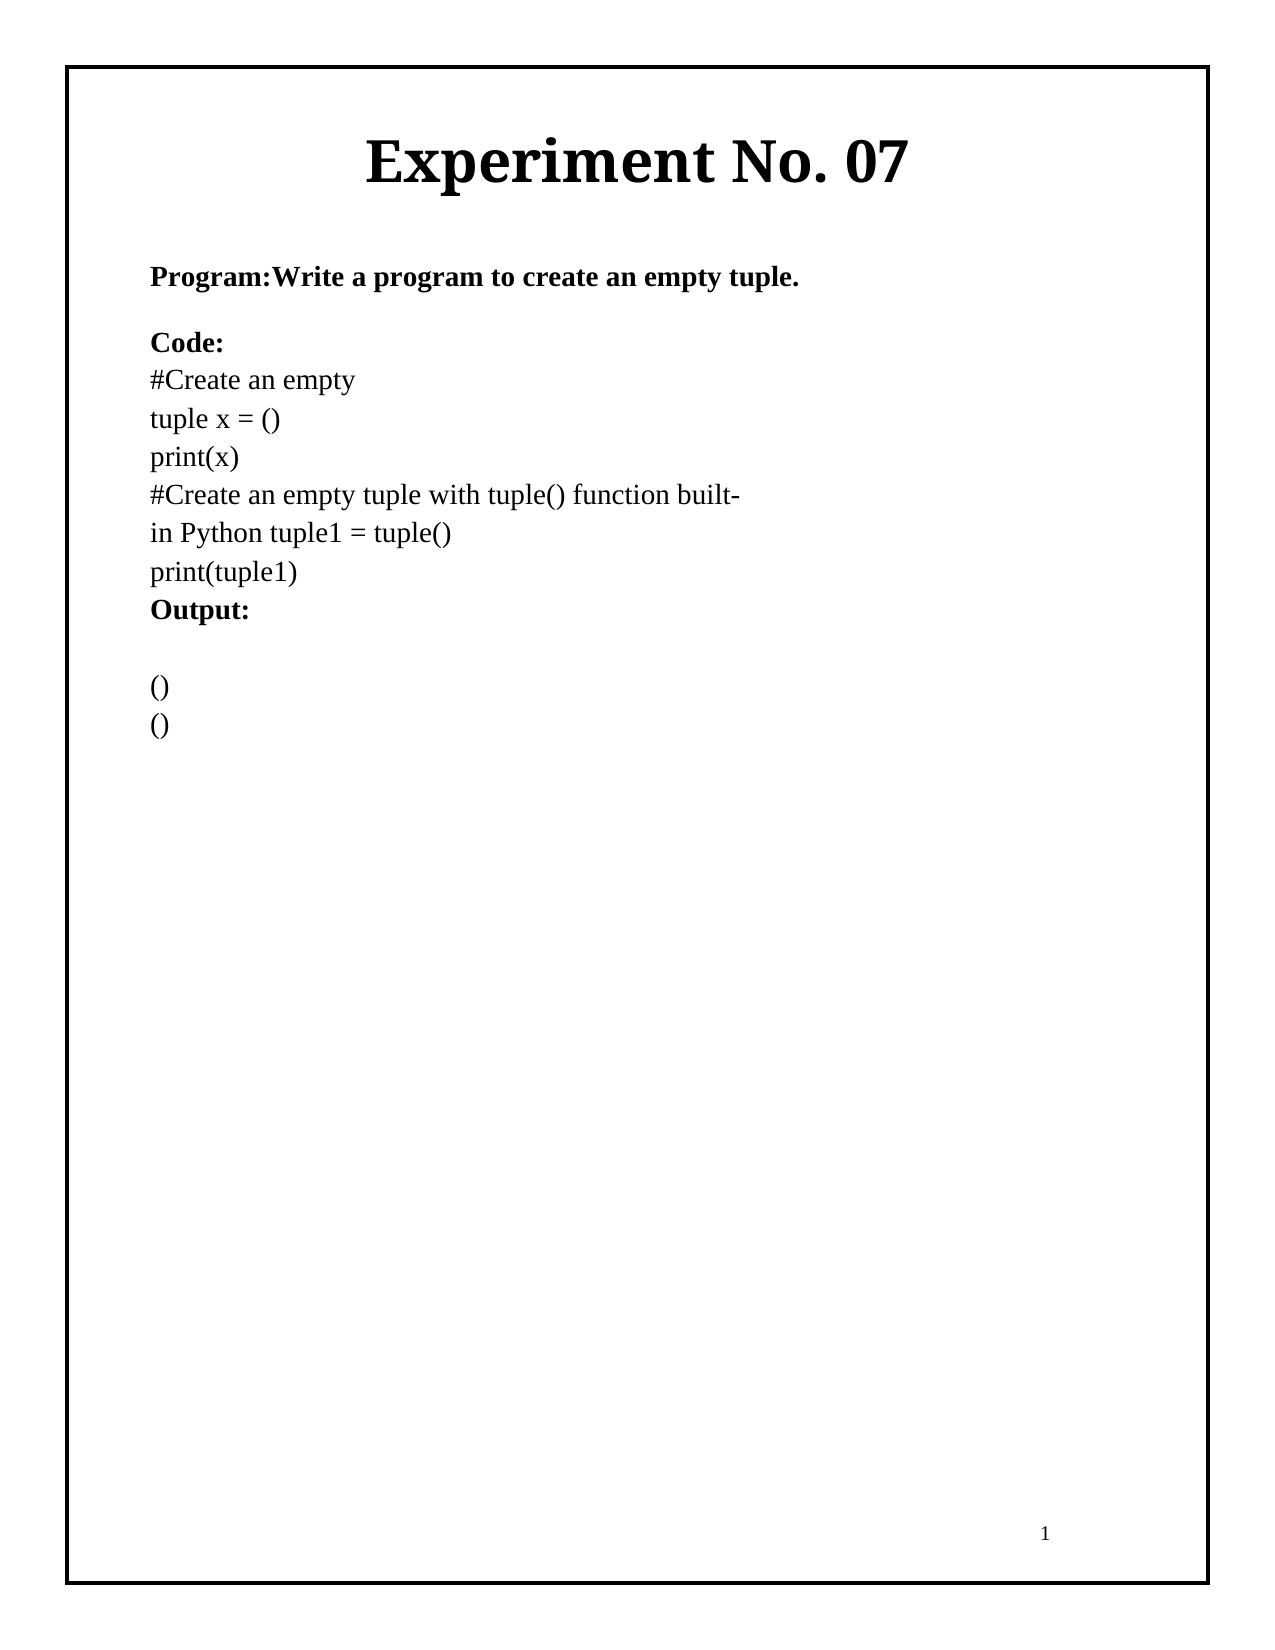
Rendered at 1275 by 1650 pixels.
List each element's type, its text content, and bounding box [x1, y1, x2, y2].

text Code: [150, 325, 1139, 359]
text print(x) [150, 439, 1139, 473]
text () [135, 707, 1139, 740]
text Experiment No. 07 [135, 119, 1139, 199]
text Output: [150, 592, 1139, 626]
text () [135, 668, 1139, 702]
text #Create an empty tuple x = () [150, 362, 387, 434]
text print(tuple1) [150, 554, 1139, 587]
text Program:Write a program to create an empty tuple. [150, 259, 1139, 293]
text #Create an empty tuple with tuple() function built-in Python tuple1 = tuple() [150, 477, 757, 549]
